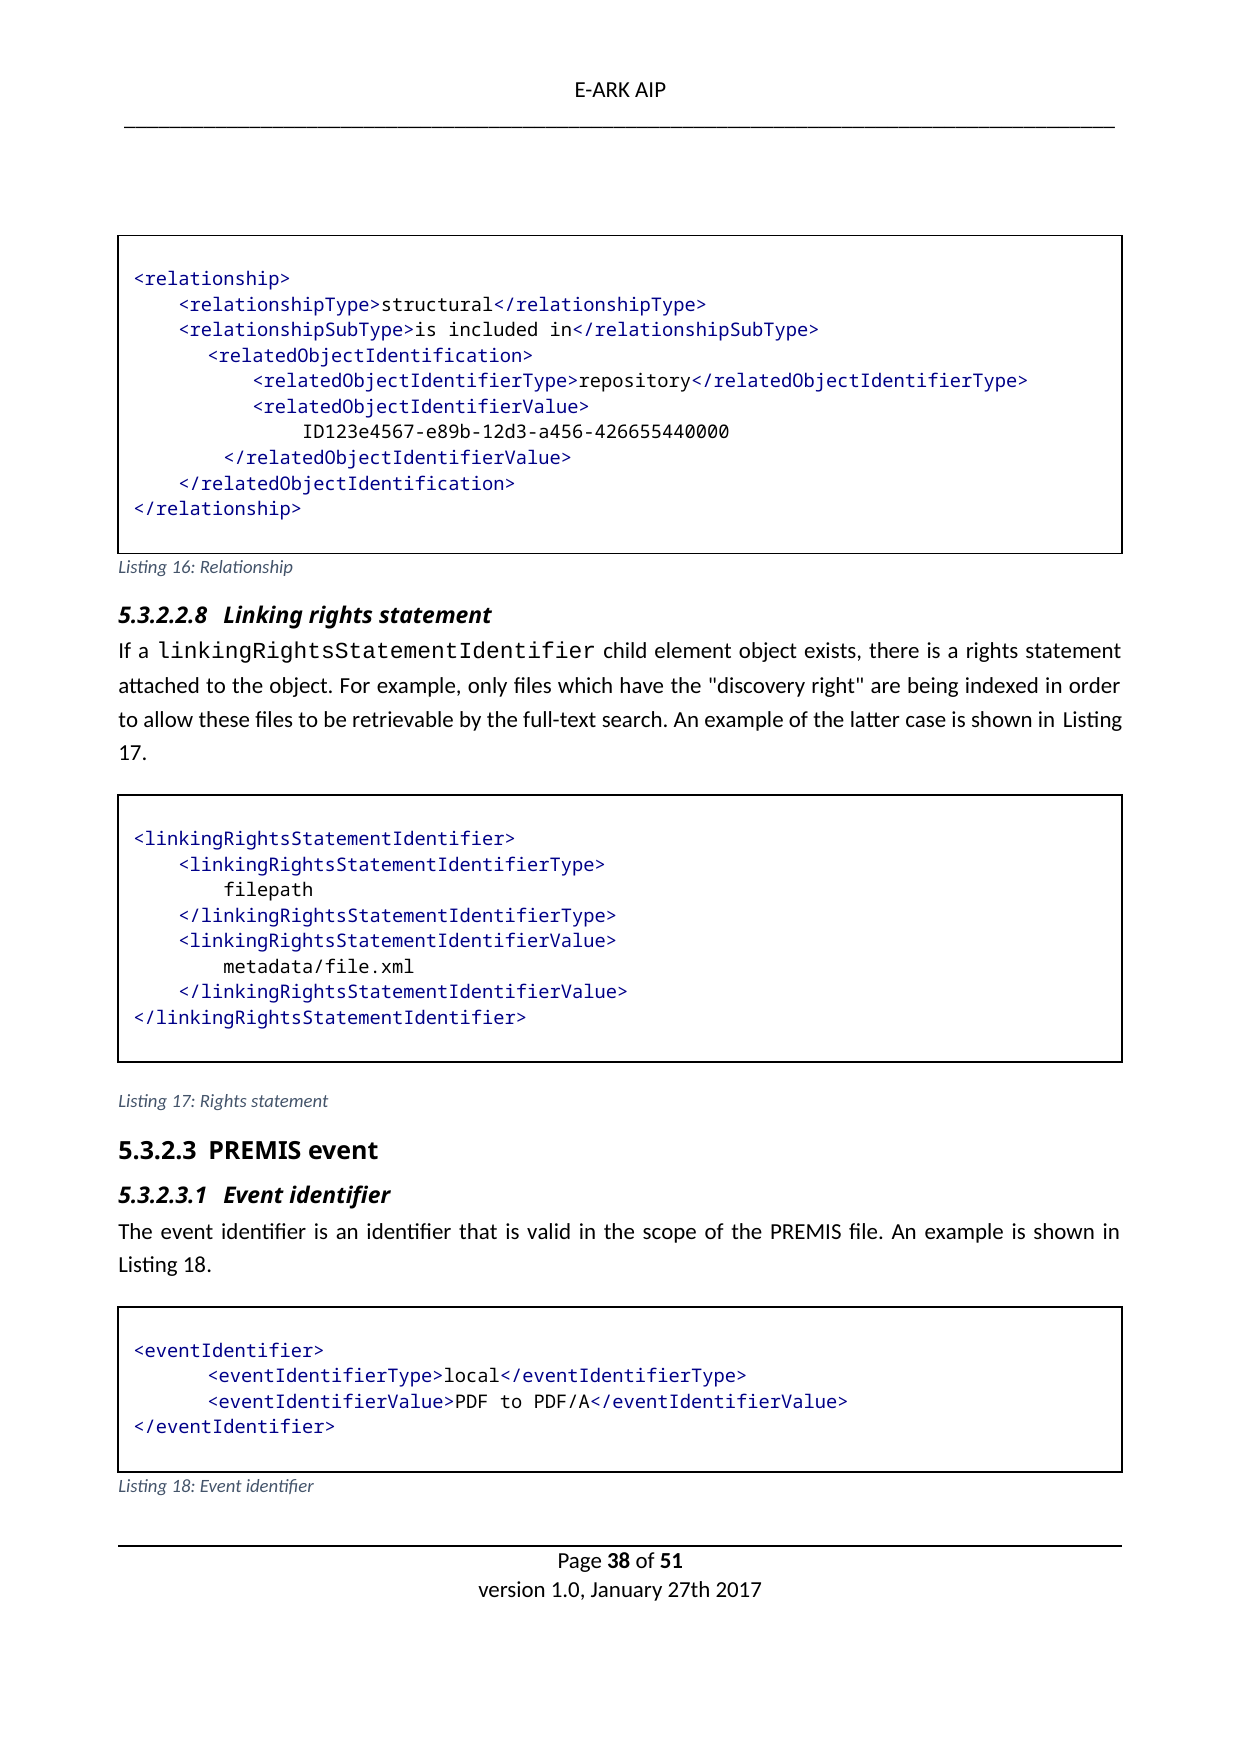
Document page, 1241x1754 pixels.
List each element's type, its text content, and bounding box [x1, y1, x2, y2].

subtitle Event identifier [118, 1179, 1122, 1211]
text The event identifier is an identifier that is valid in the scope of the PREMIS file. An example is shown in Listing 18. [118, 1217, 1122, 1278]
text If a linkingRightsStatementIdentifier child element object exists, there is a rights statement attached to the object. For example, only files which have the "discovery right" are being indexed in order to allow these files to be retrievable by the full-text search. An example of the latter case is shown in Listing 17. [118, 637, 1122, 766]
subtitle PREMIS event [118, 1133, 1122, 1167]
subtitle Linking rights statement [118, 599, 1122, 630]
